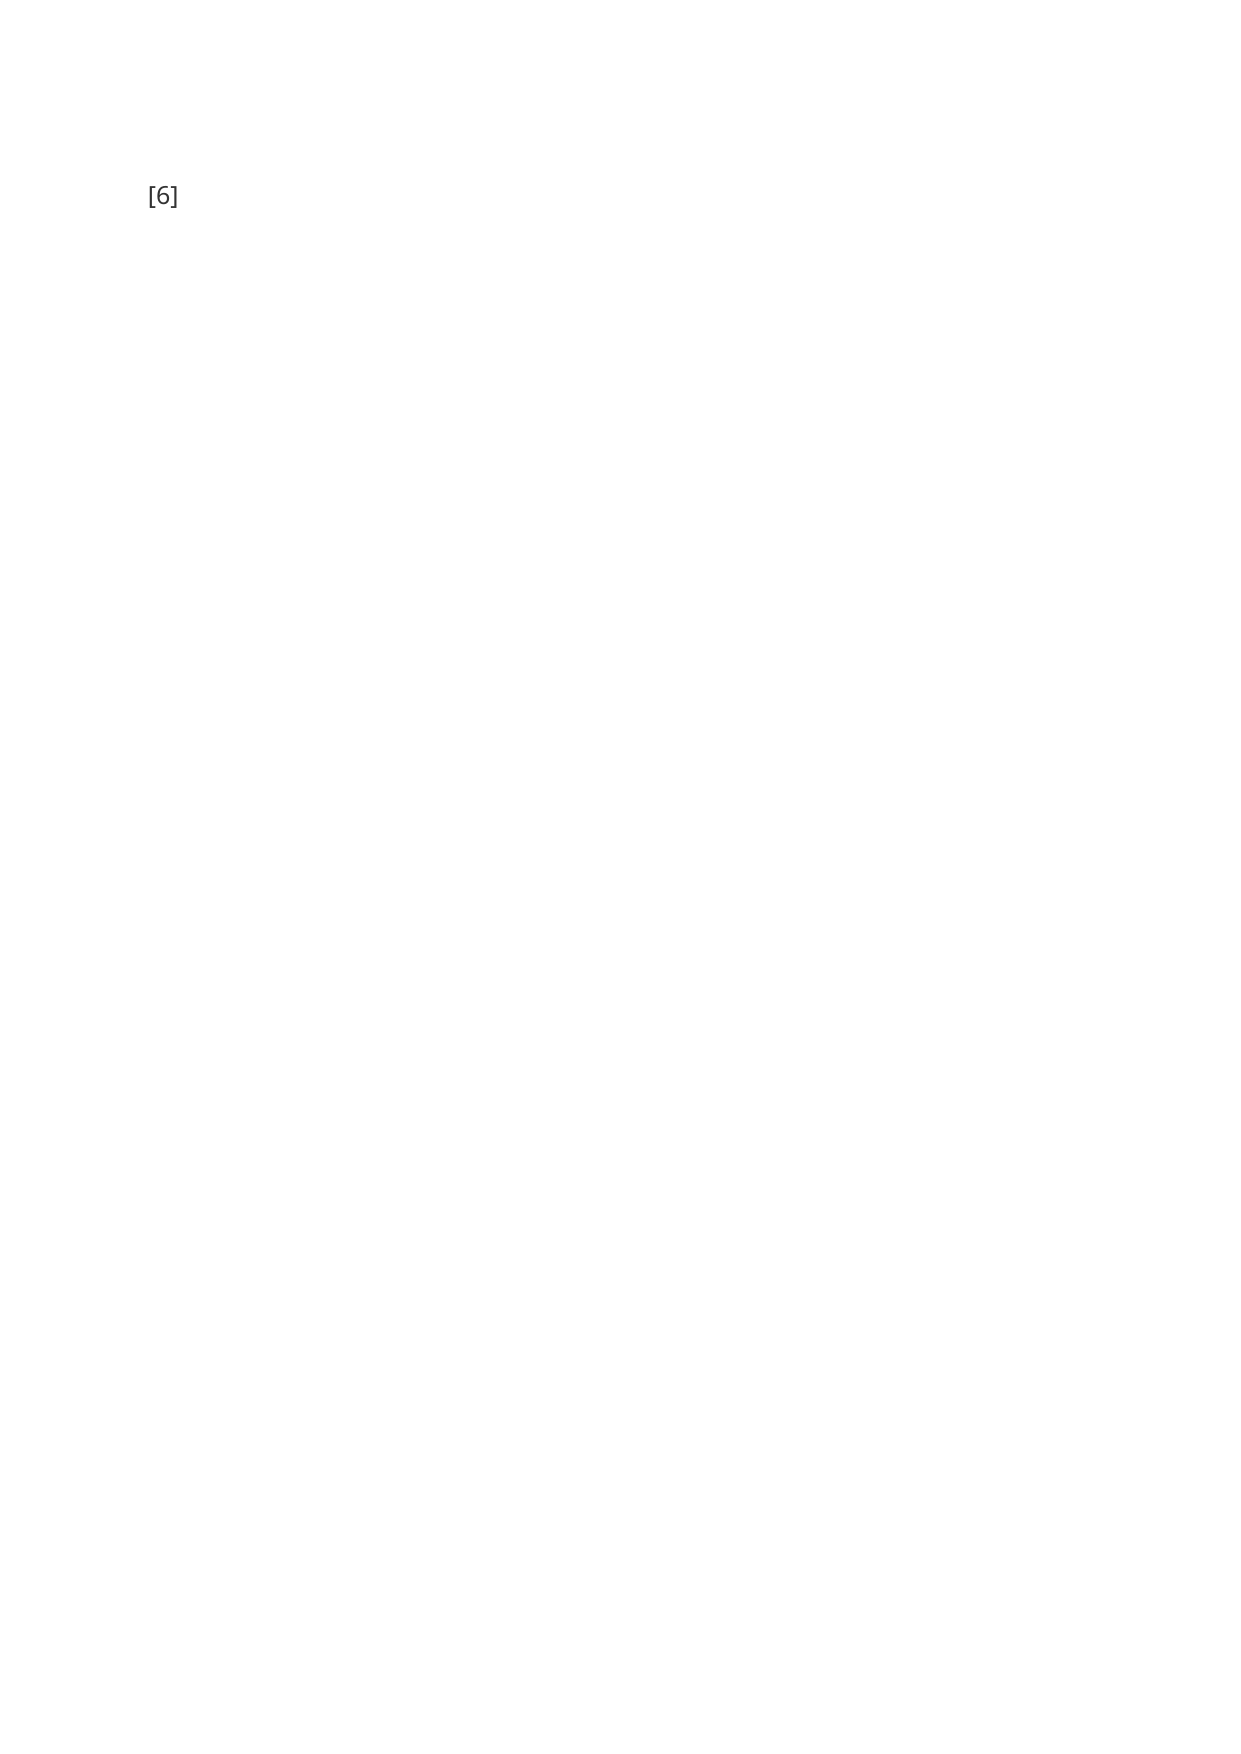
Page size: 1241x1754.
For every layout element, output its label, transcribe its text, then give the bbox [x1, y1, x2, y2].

text [6] [148, 162, 1092, 227]
